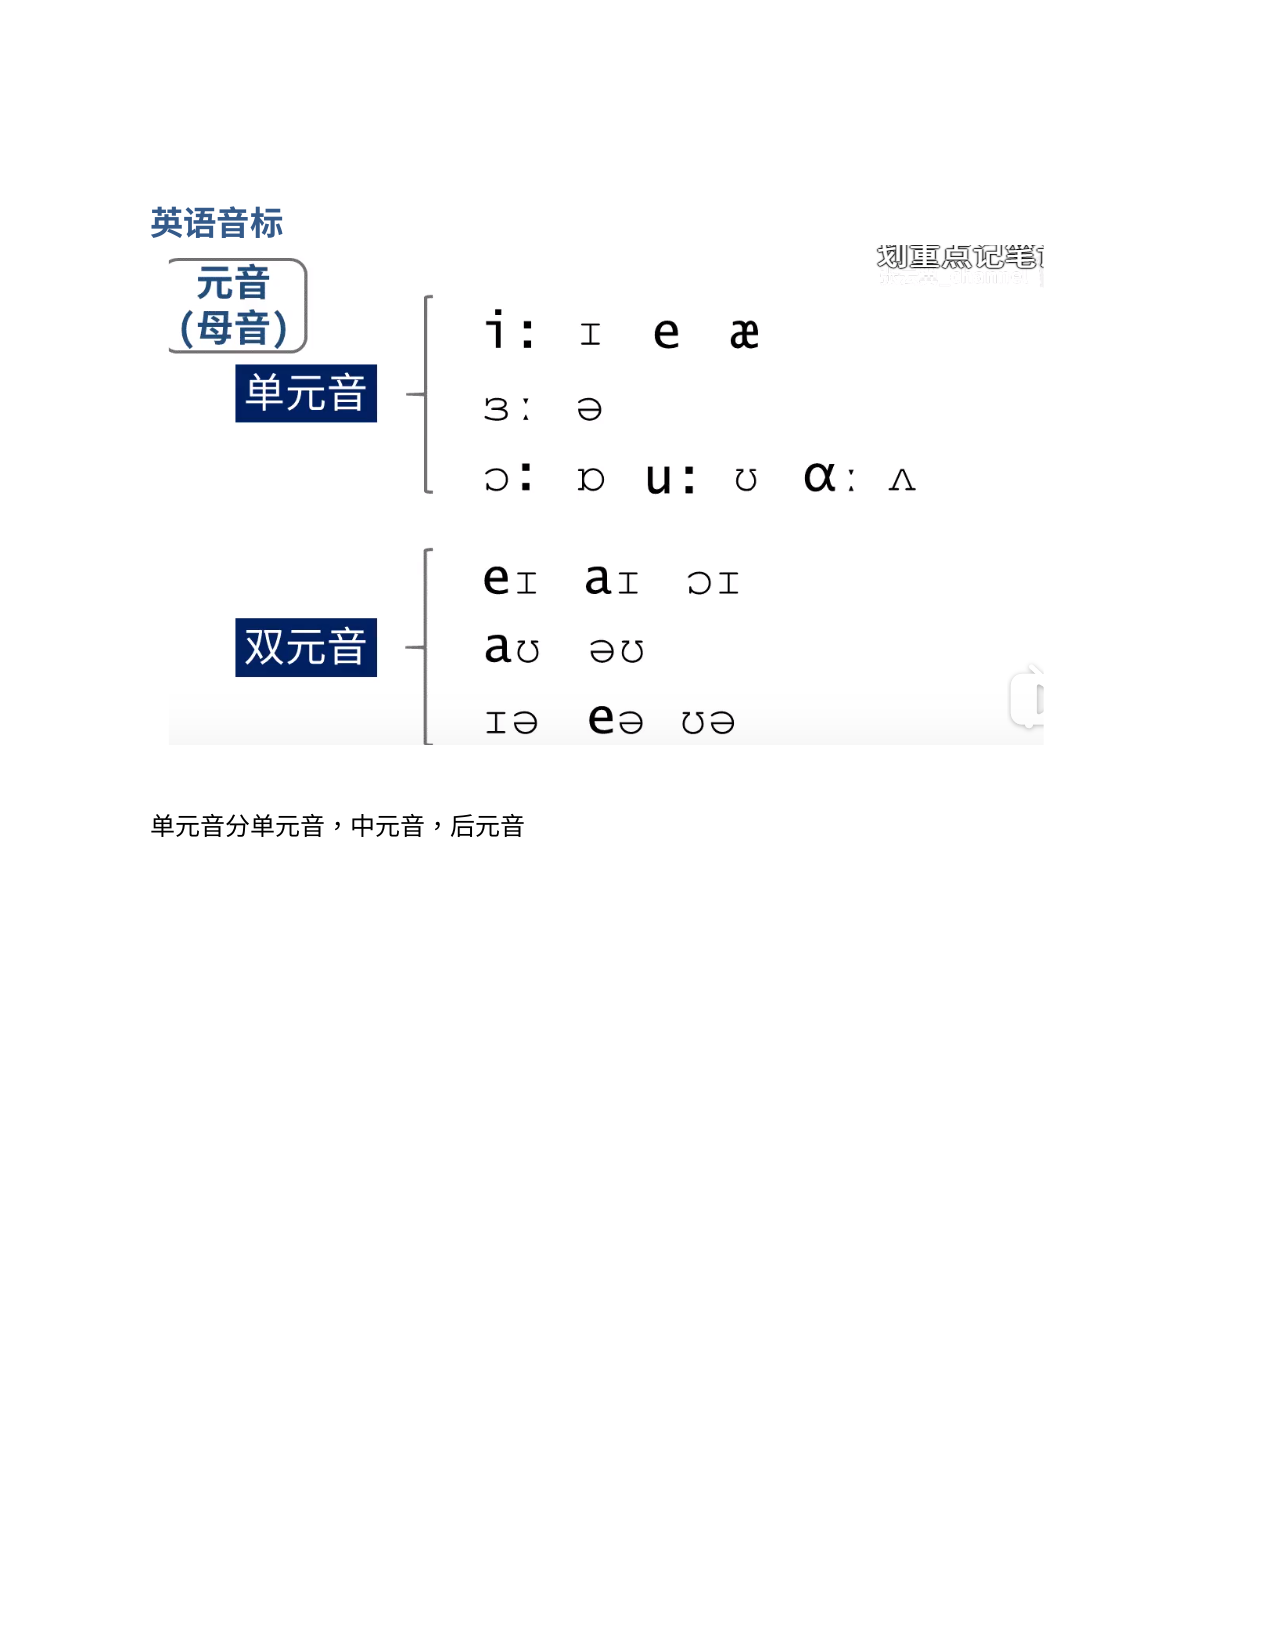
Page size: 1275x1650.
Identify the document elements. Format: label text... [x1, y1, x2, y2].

subtitle 英语音标 [150, 200, 1125, 245]
picture [168, 245, 1044, 745]
text 单元音分单元音，中元音，后元音 [150, 812, 1125, 841]
